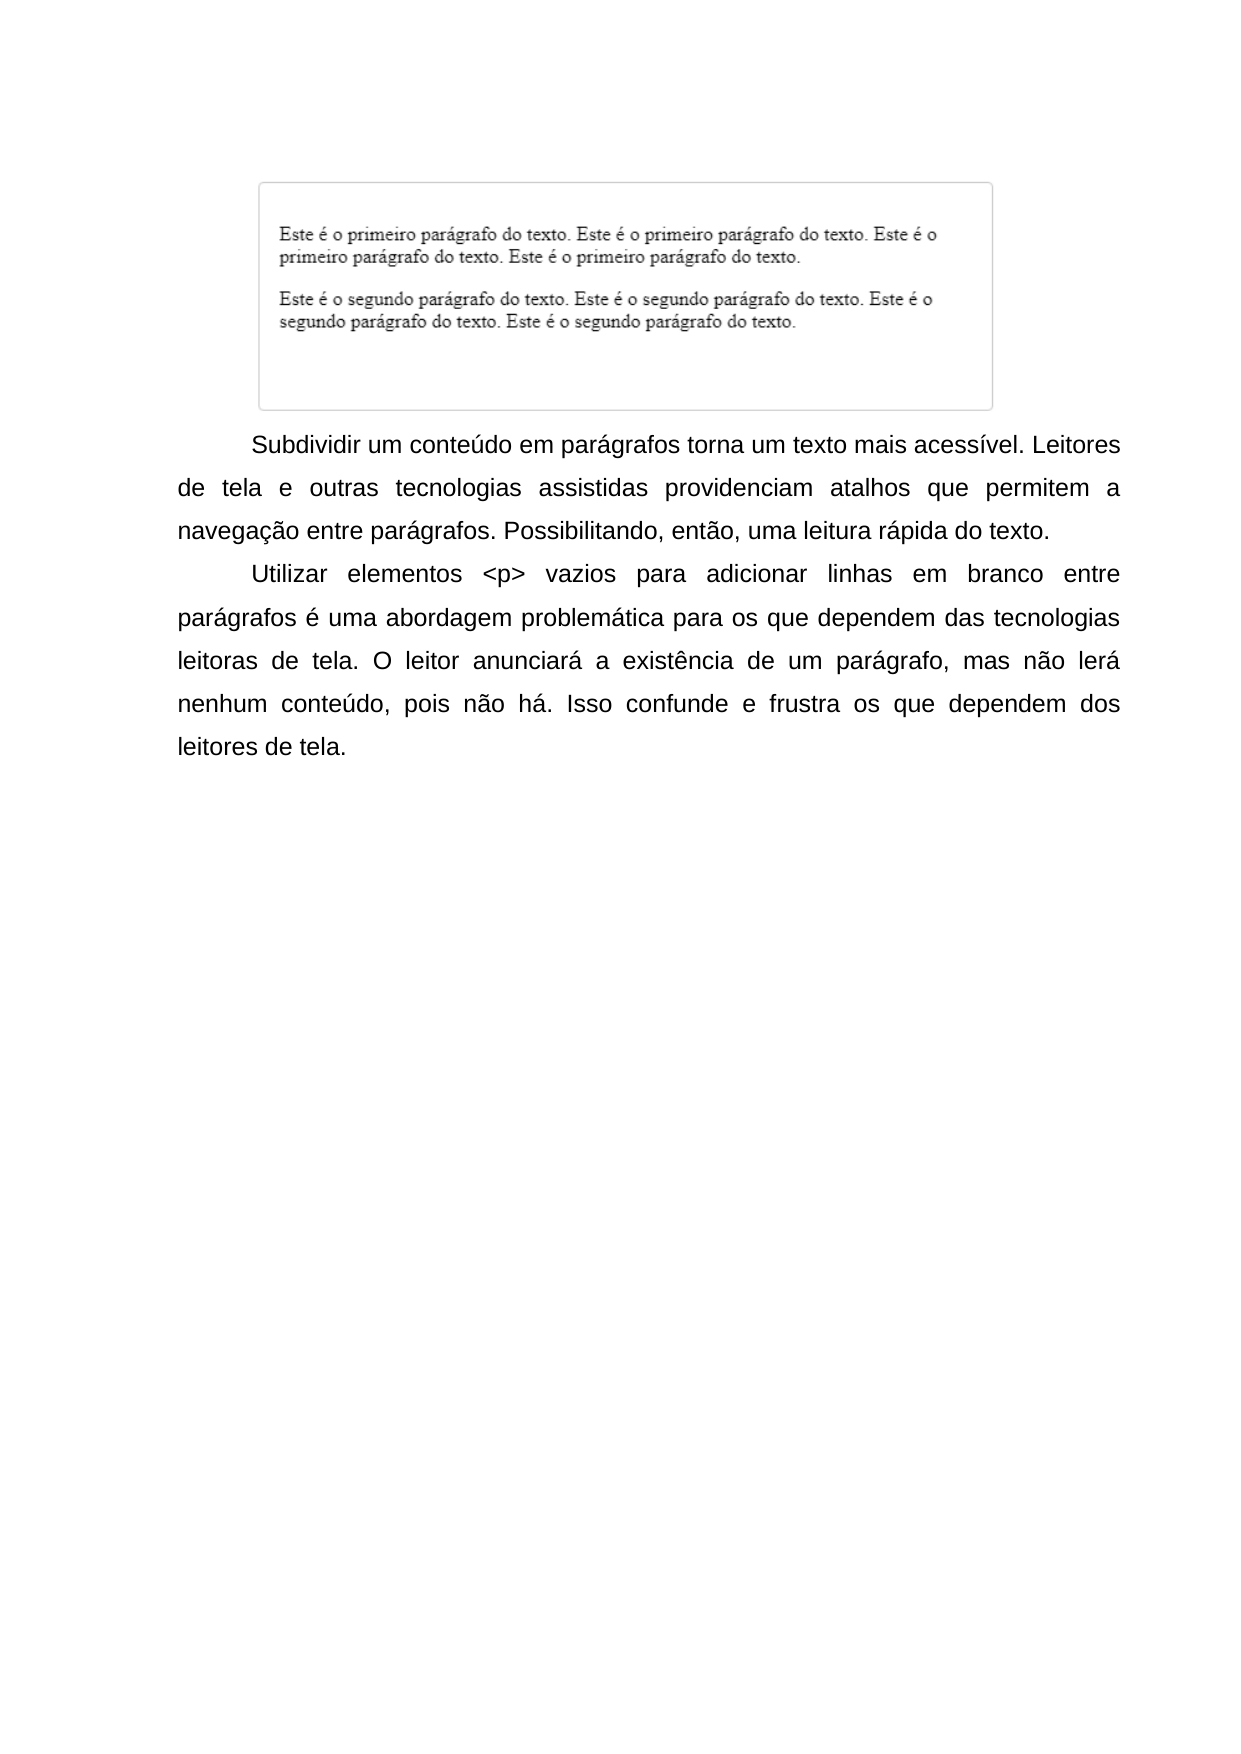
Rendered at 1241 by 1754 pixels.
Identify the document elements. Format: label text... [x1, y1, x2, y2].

text Utilizar elementos <p> vazios para adicionar linhas em branco entre parágrafos é uma abordagem problemática para os que dependem das tecnologias leitoras de tela. O leitor anunciará a existência de um parágrafo, mas não lerá nenhum conteúdo, pois não há. Isso confunde e frustra os que dependem dos leitores de tela. [177, 559, 1122, 761]
text Subdividir um conteúdo em parágrafos torna um texto mais acessível. Leitores de tela e outras tecnologias assistidas providenciam atalhos que permitem a navegação entre parágrafos. Possibilitando, então, uma leitura rápida do texto. [177, 430, 1122, 545]
picture [251, 177, 997, 416]
